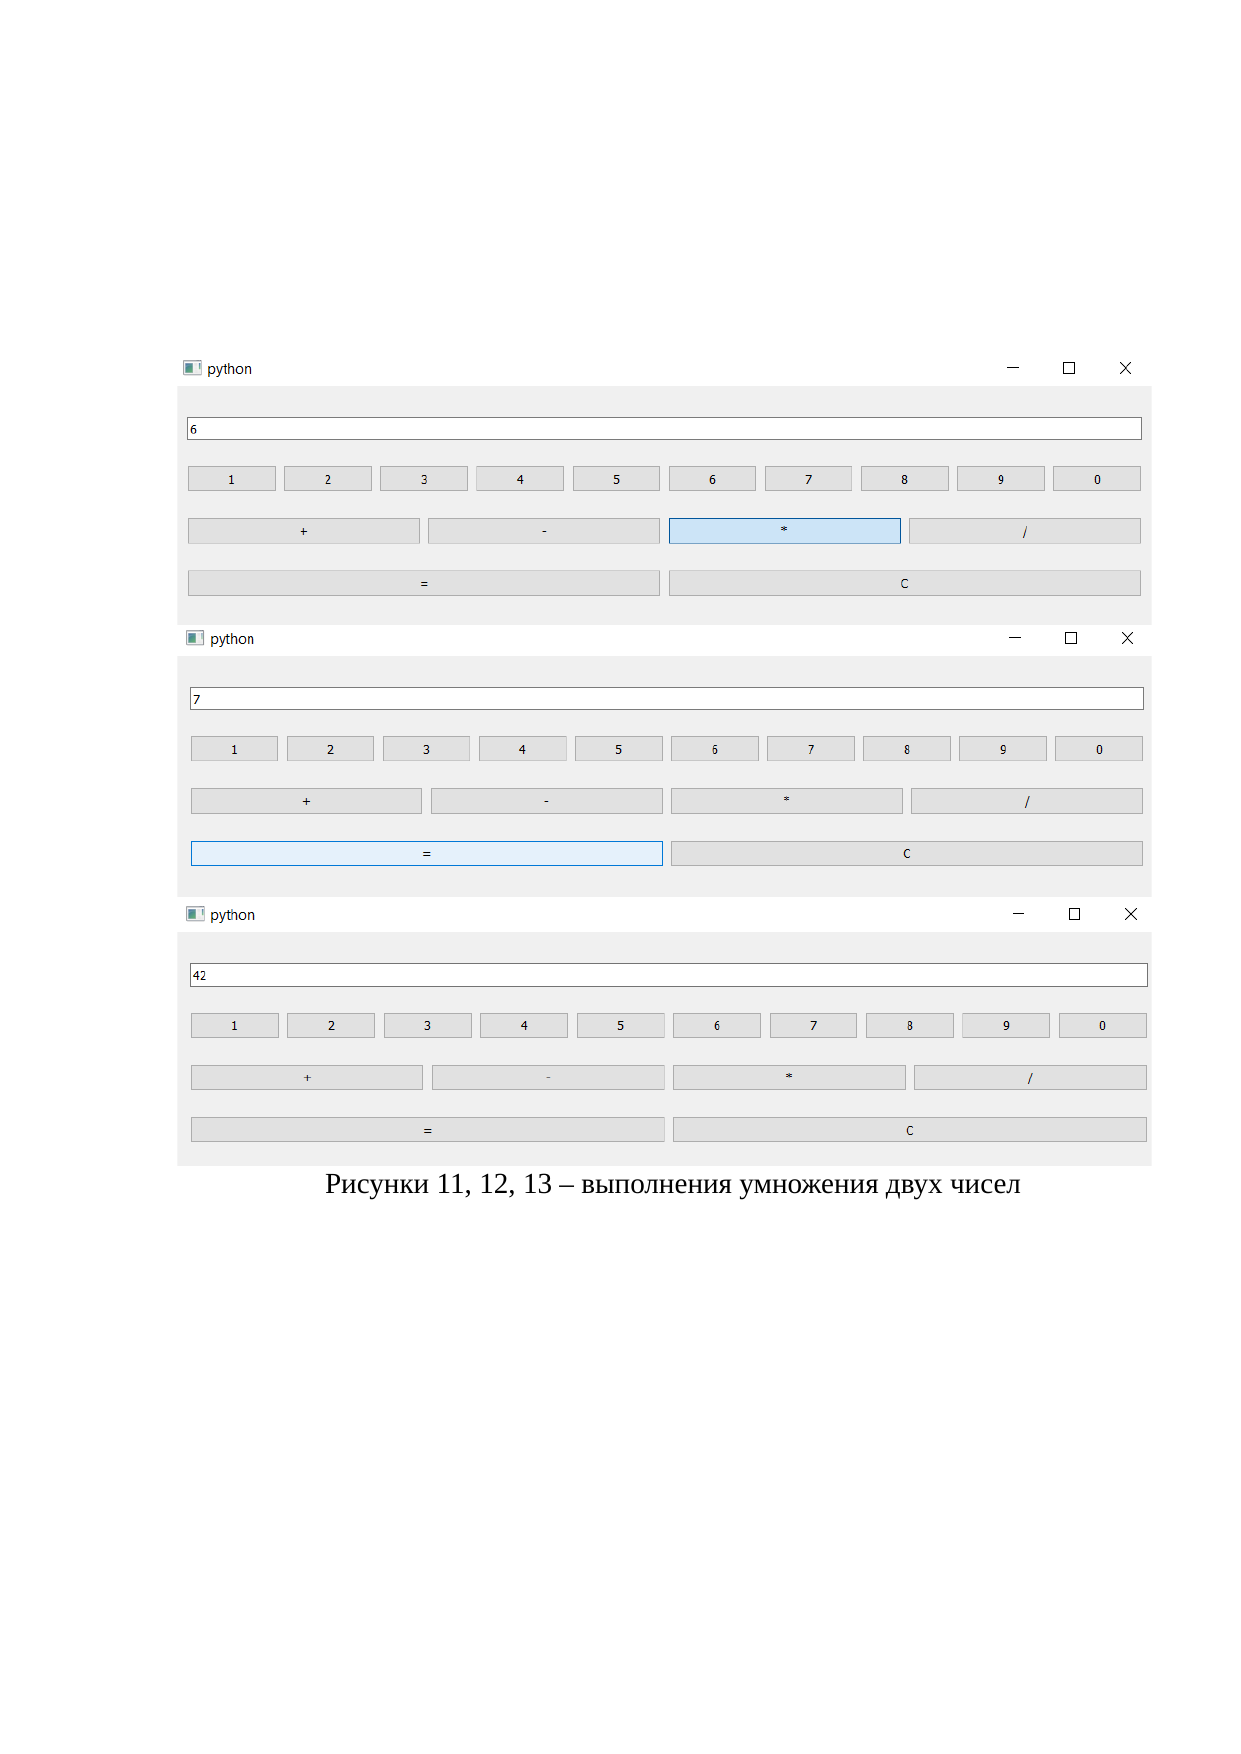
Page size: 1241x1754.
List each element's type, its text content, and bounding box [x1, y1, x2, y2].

picture [177, 352, 1152, 897]
text Рисунки 11, 12, 13 – выполнения умножения двух чисел [251, 1166, 1152, 1199]
picture [177, 902, 1152, 1166]
